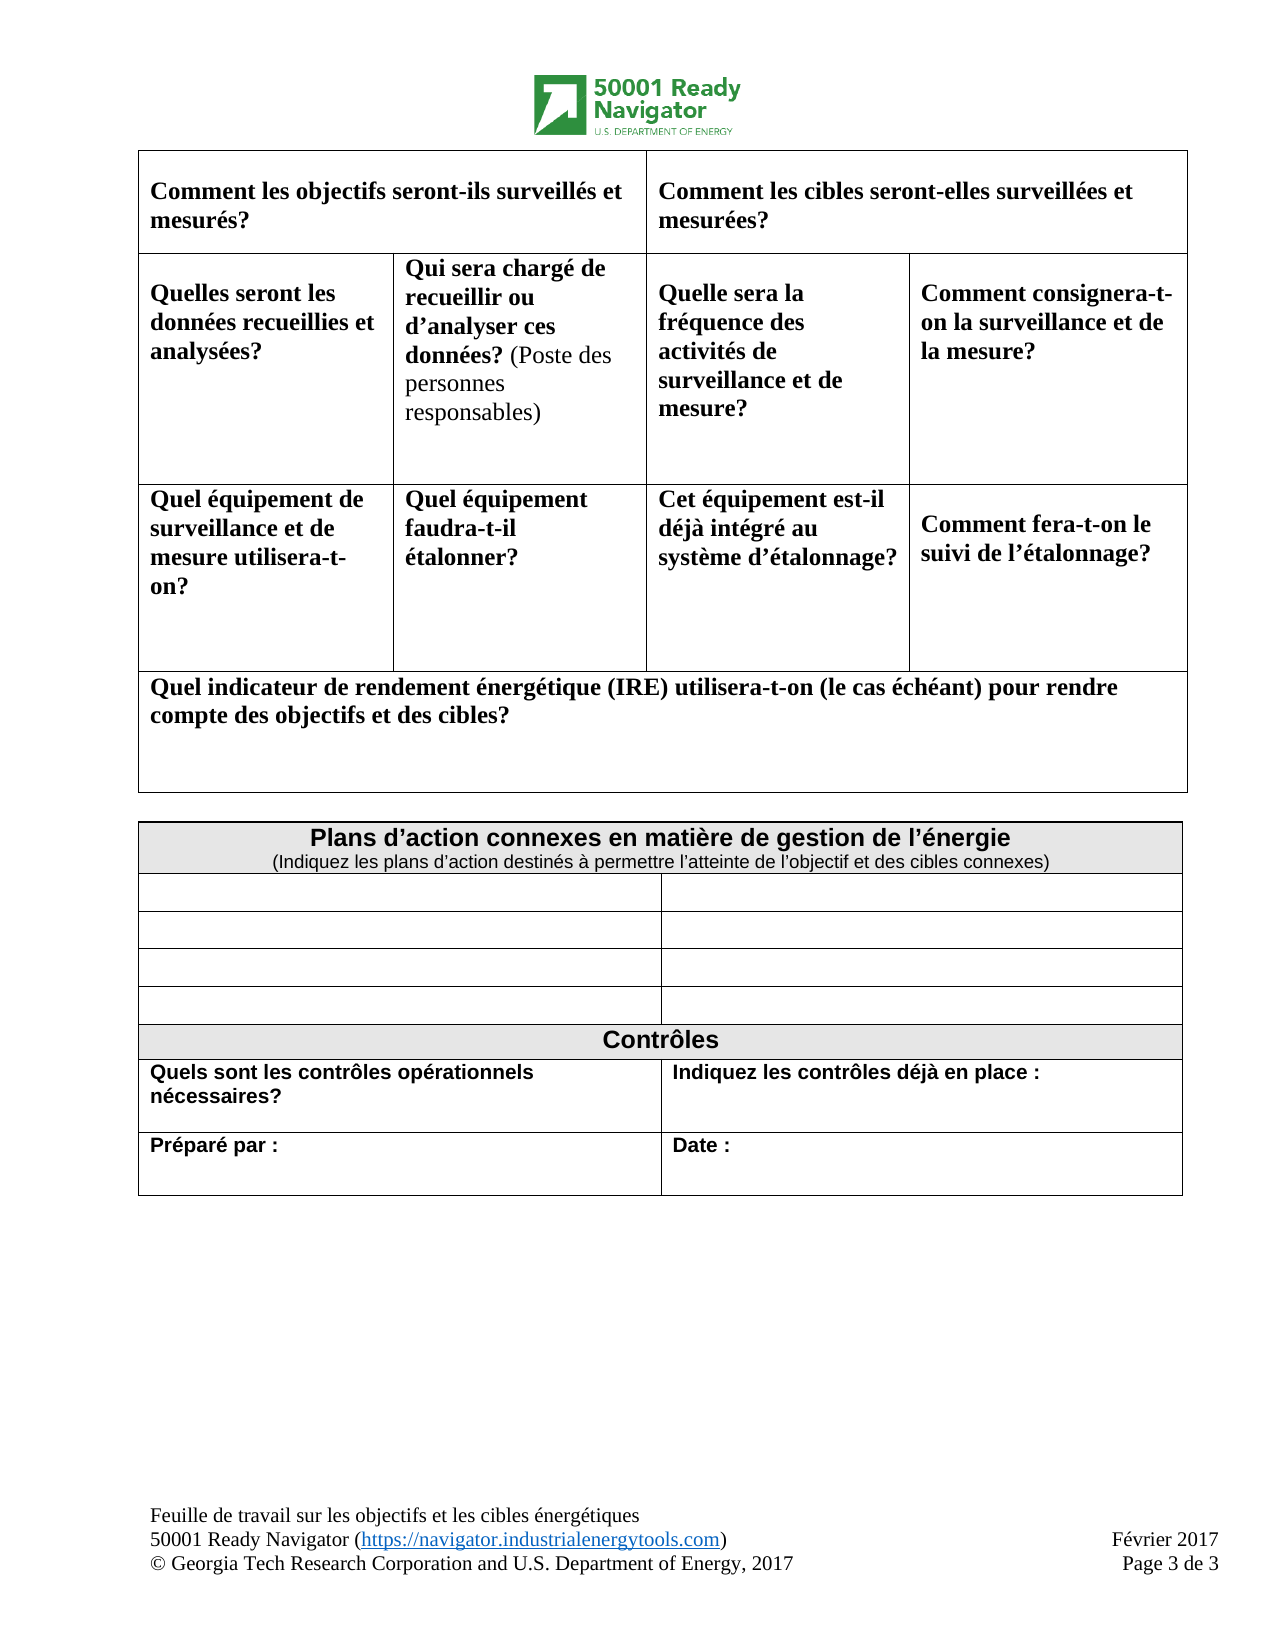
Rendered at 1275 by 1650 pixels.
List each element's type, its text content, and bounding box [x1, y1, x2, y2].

table_cell Comment consignera-t-on la surveillance et de la mesure? [910, 254, 1187, 483]
table_cell Quel indicateur de rendement énergétique (IRE) utilisera-t-on (le cas échéant) pour rendre compte des objectifs et des cibles? [139, 672, 1187, 792]
table_cell Date : [662, 1133, 1182, 1195]
table_cell [139, 874, 661, 911]
table_cell Comment fera-t-on le suivi de l’étalonnage? [910, 485, 1187, 671]
table_cell Quel équipement faudra-t-il étalonner? [394, 485, 646, 671]
table_cell Contrôles [139, 1025, 1182, 1059]
table_cell Comment les cibles seront-elles surveillées et mesurées? [647, 151, 1187, 252]
table_cell [139, 912, 661, 948]
table_cell Quelle sera la fréquence des activités de surveillance et de mesure? [647, 254, 909, 483]
table_cell Préparé par : [139, 1133, 661, 1195]
table_cell Qui sera chargé de recueillir ou d’analyser ces données? (Poste des personnes responsables) [394, 254, 646, 483]
table_cell [662, 912, 1182, 948]
table_header Plans d’action connexes en matière de gestion de l’énergie (Indiquez les plans d’action destinés à permettre l’atteinte de l’objectif et des cibles connexes) [139, 823, 1182, 873]
picture [534, 75, 741, 135]
table_cell Comment les objectifs seront-ils surveillés et mesurés? [139, 151, 646, 252]
table_cell Cet équipement est-il déjà intégré au système d’étalonnage? [647, 485, 909, 671]
table_cell Indiquez les contrôles déjà en place : [662, 1060, 1182, 1132]
table_cell [662, 874, 1182, 911]
table_cell Quelles seront les données recueillies et analysées? [139, 254, 393, 483]
table_cell [139, 949, 661, 986]
table_cell [662, 949, 1182, 986]
table_cell Quel équipement de surveillance et de mesure utilisera-t-on? [139, 485, 393, 671]
table_cell [662, 987, 1182, 1024]
table_cell Quels sont les contrôles opérationnels nécessaires? [139, 1060, 661, 1132]
table_cell [139, 987, 661, 1024]
